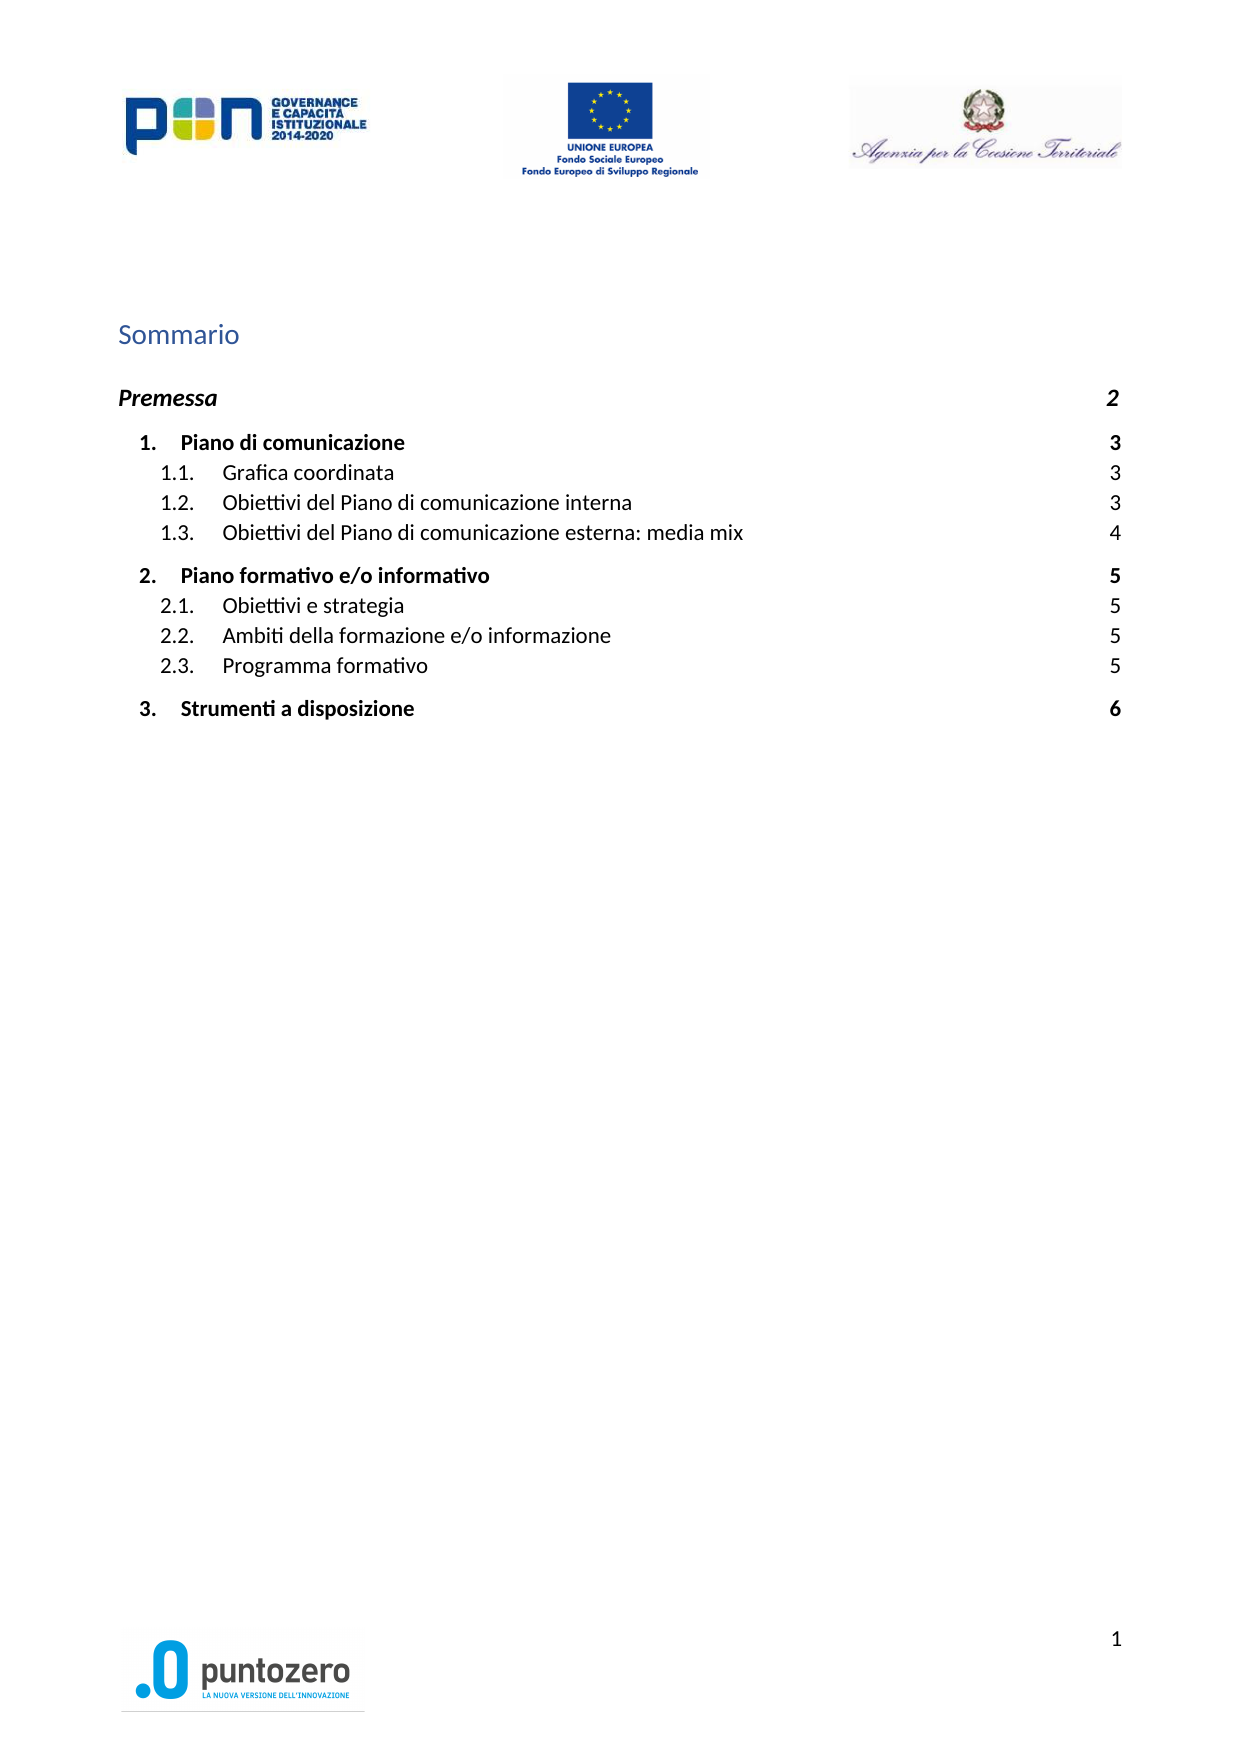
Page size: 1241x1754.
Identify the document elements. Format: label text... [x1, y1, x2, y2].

picture [502, 74, 710, 179]
picture [848, 75, 1123, 169]
picture [121, 1627, 365, 1712]
text Sommario [118, 316, 1122, 352]
picture [118, 75, 371, 176]
